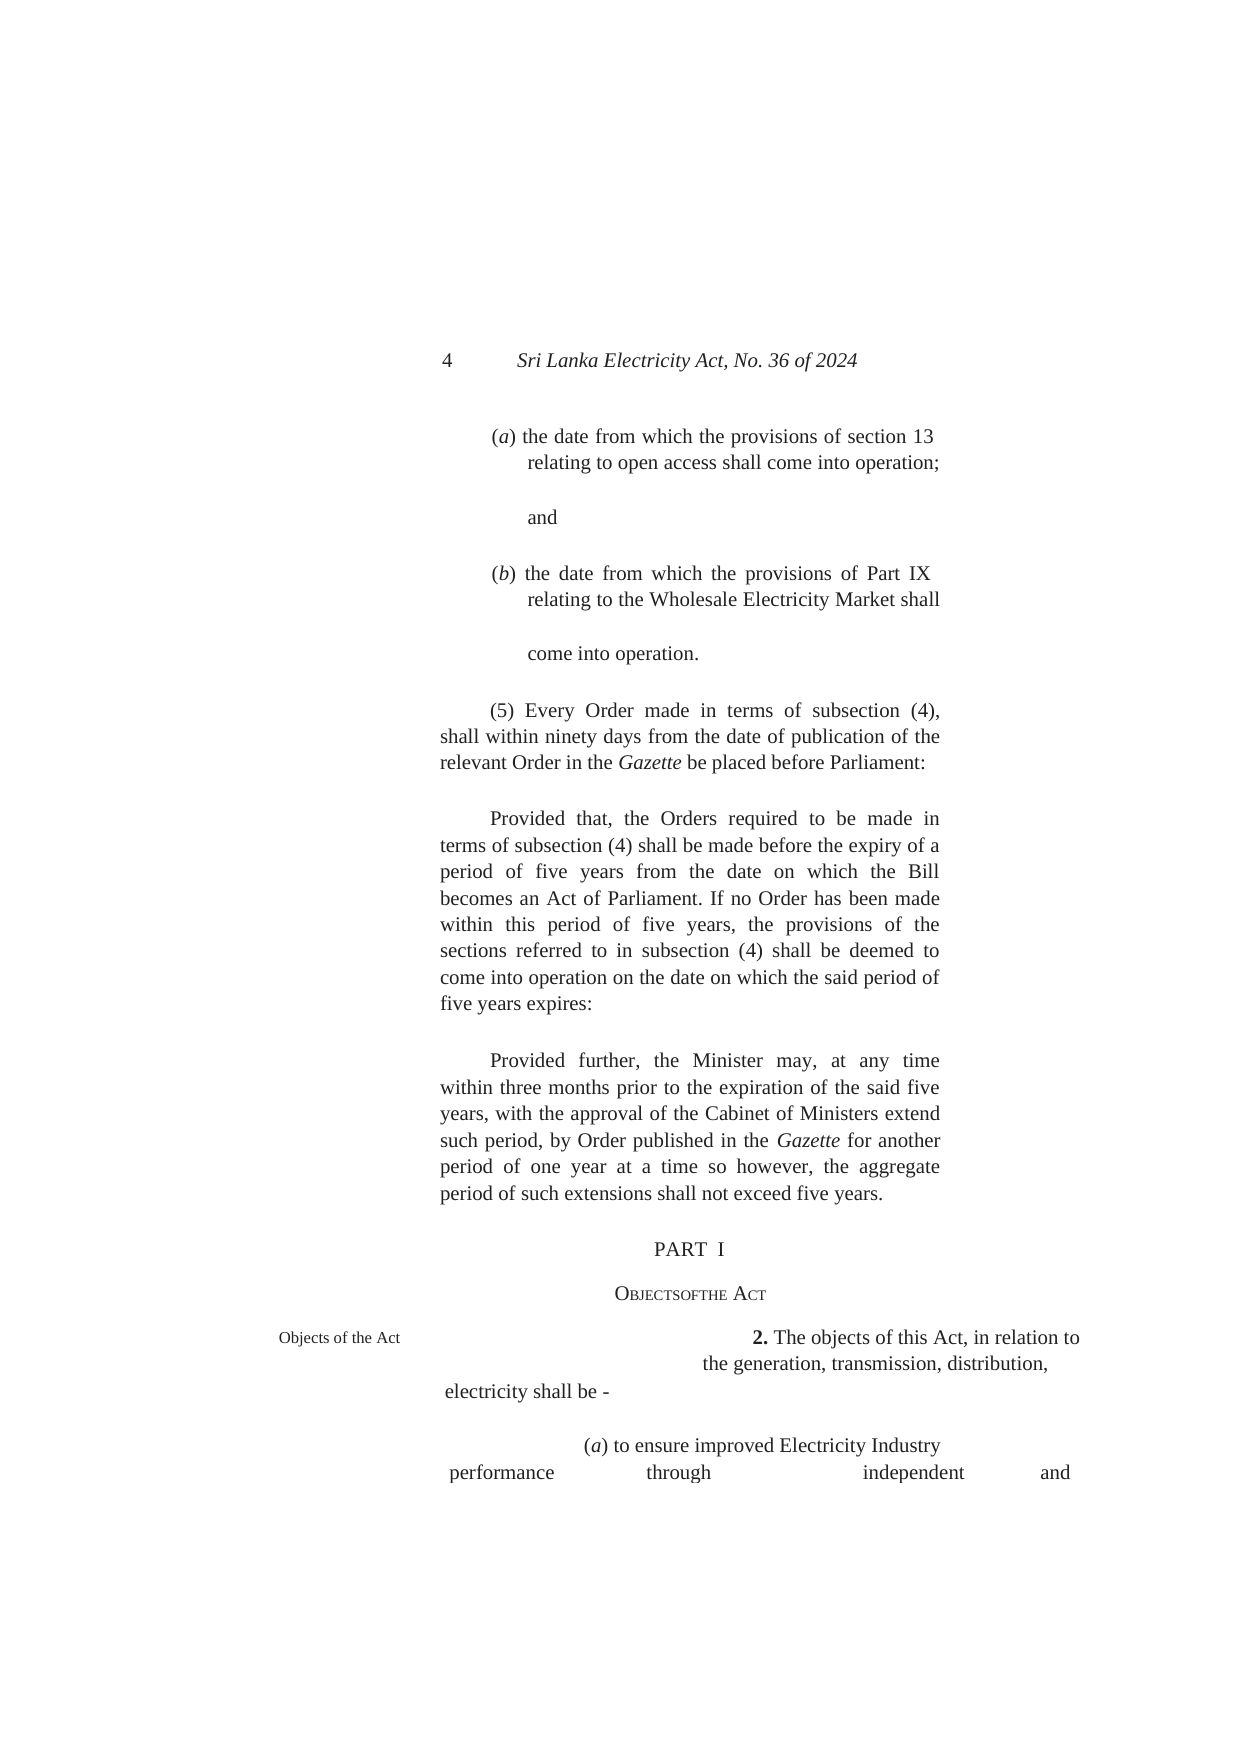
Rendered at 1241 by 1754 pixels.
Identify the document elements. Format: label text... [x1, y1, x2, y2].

table_header Objects of the Act [208, 1319, 677, 1378]
text Provided that, the Orders required to be made in terms of subsection (4) shall be made before the expiry of a period of five years from the date on which the Bill becomes an Act of Parliament. If no Order has been made within this period of five years, the provisions of the sections referred to in subsection (4) shall be deemed to come into operation on the date on which the said period of five years expires: [440, 806, 941, 1015]
text (5) Every Order made in terms of subsection (4), shall within ninety days from the date of publication of the relevant Order in the Gazette be placed before Parliament: [440, 698, 941, 774]
text OBJECTSOFTHE ACT [150, 1282, 766, 1305]
text (a) the date from which the provisions of section 13 relating to open access shall come into operation; and [491, 424, 941, 529]
table_header through [561, 1459, 796, 1482]
table_header 2. The objects of this Act, in relation to the generation, transmission, distribution, trade, supply and procurement of [677, 1319, 1147, 1378]
text PART I [150, 1238, 724, 1261]
table_header and [1031, 1459, 1240, 1482]
text (b) the date from which the provisions of Part IX relating to the Wholesale Electricity Market shall come into operation. [491, 561, 941, 665]
text Provided further, the Minister may, at any time within three months prior to the expiration of the said five years, with the approval of the Cabinet of Ministers extend such period, by Order published in the Gazette for another period of one year at a time so however, the aggregate period of such extensions shall not exceed five years. [440, 1048, 941, 1205]
text (a) to ensure improved Electricity Industry [150, 1433, 941, 1457]
text 4 Sri Lanka Electricity Act, No. 36 of 2024 [442, 348, 1090, 372]
table_header independent [796, 1459, 1031, 1482]
table_header performance [326, 1459, 561, 1482]
text electricity shall be - [150, 1379, 609, 1403]
